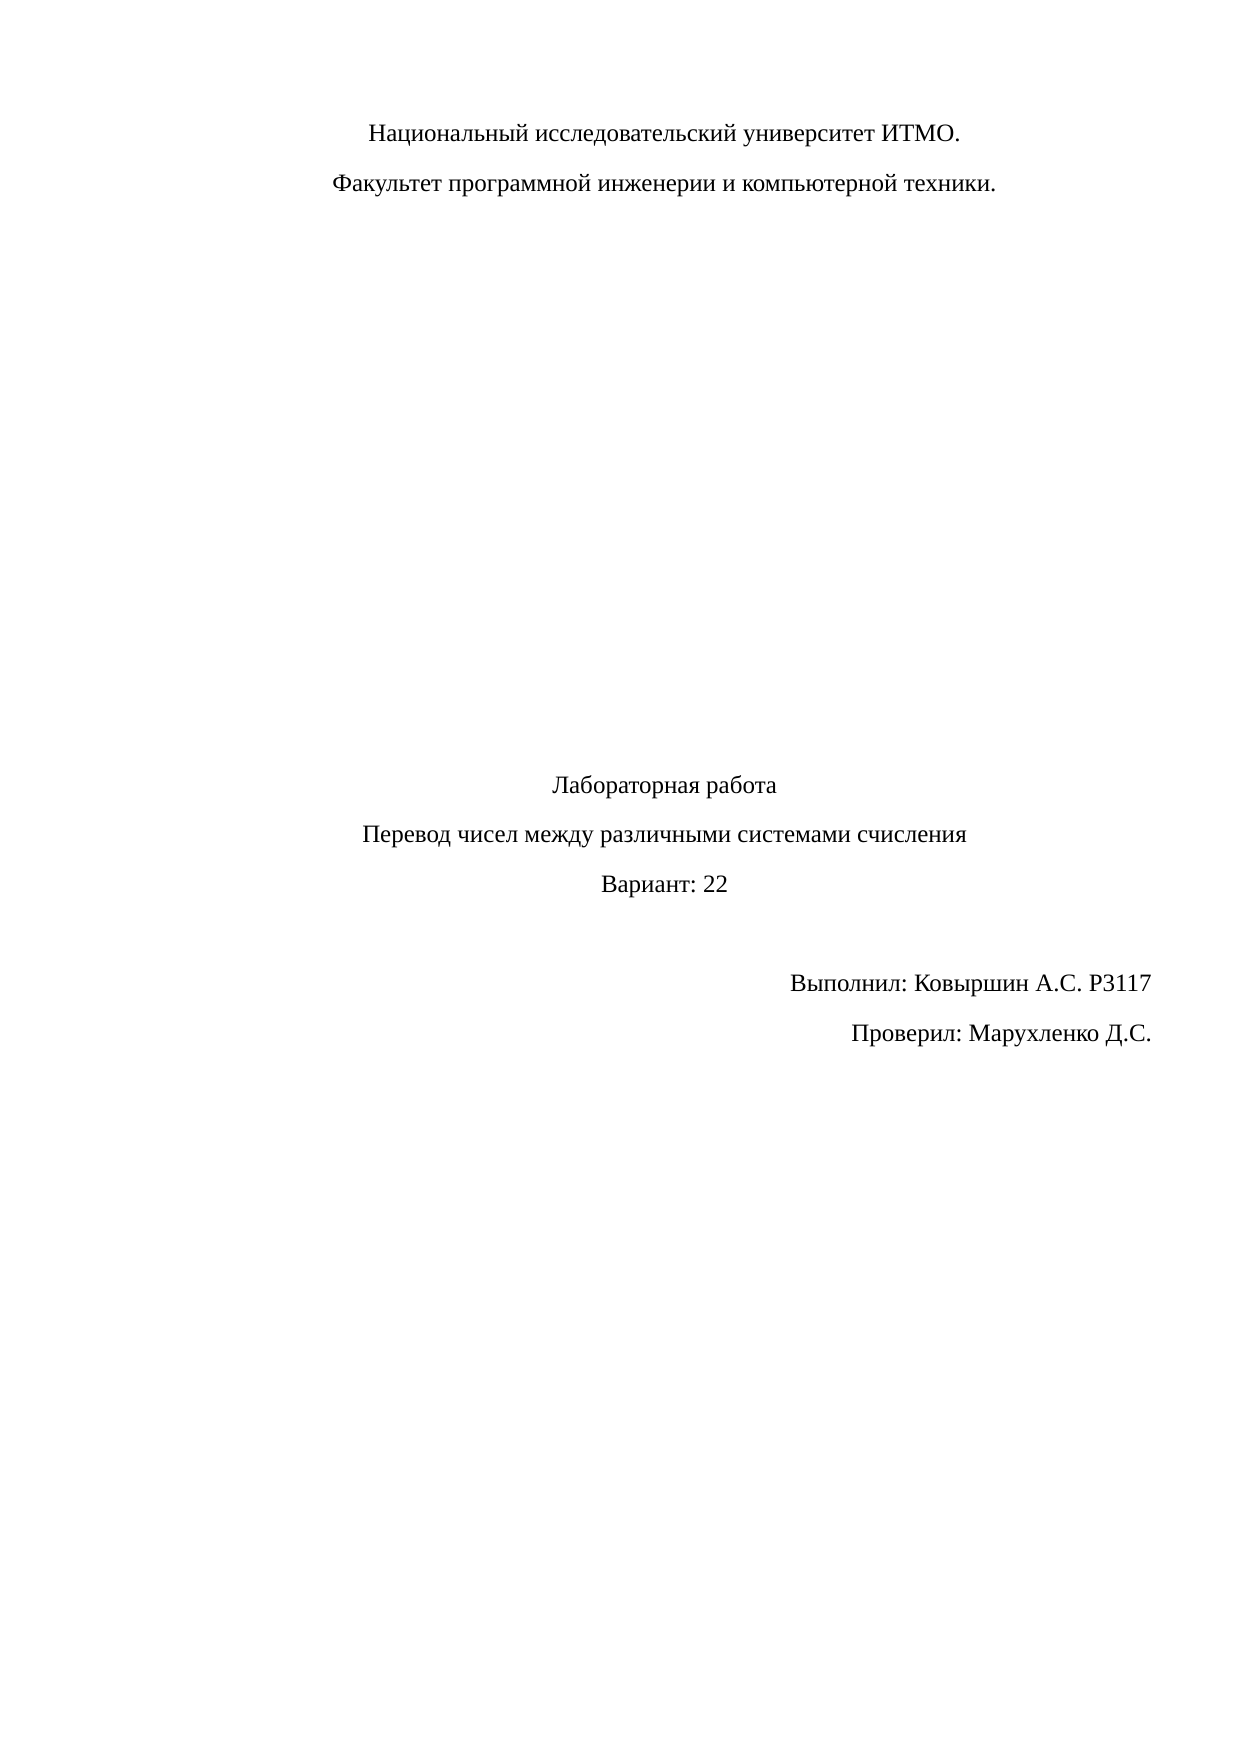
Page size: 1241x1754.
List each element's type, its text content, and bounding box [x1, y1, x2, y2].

text Проверил: Марухленко Д.С. [177, 1018, 1152, 1047]
text Факультет программной инженерии и компьютерной техники. [177, 168, 1152, 197]
text Лабораторная работа [177, 770, 1152, 798]
text Вариант: 22 [177, 869, 1152, 898]
text Перевод чисел между различными системами счисления [177, 819, 1152, 848]
text Выполнил: Ковыршин А.C. P3117 [177, 968, 1152, 997]
text Национальный исследовательский университет ИТМО. [177, 118, 1152, 147]
